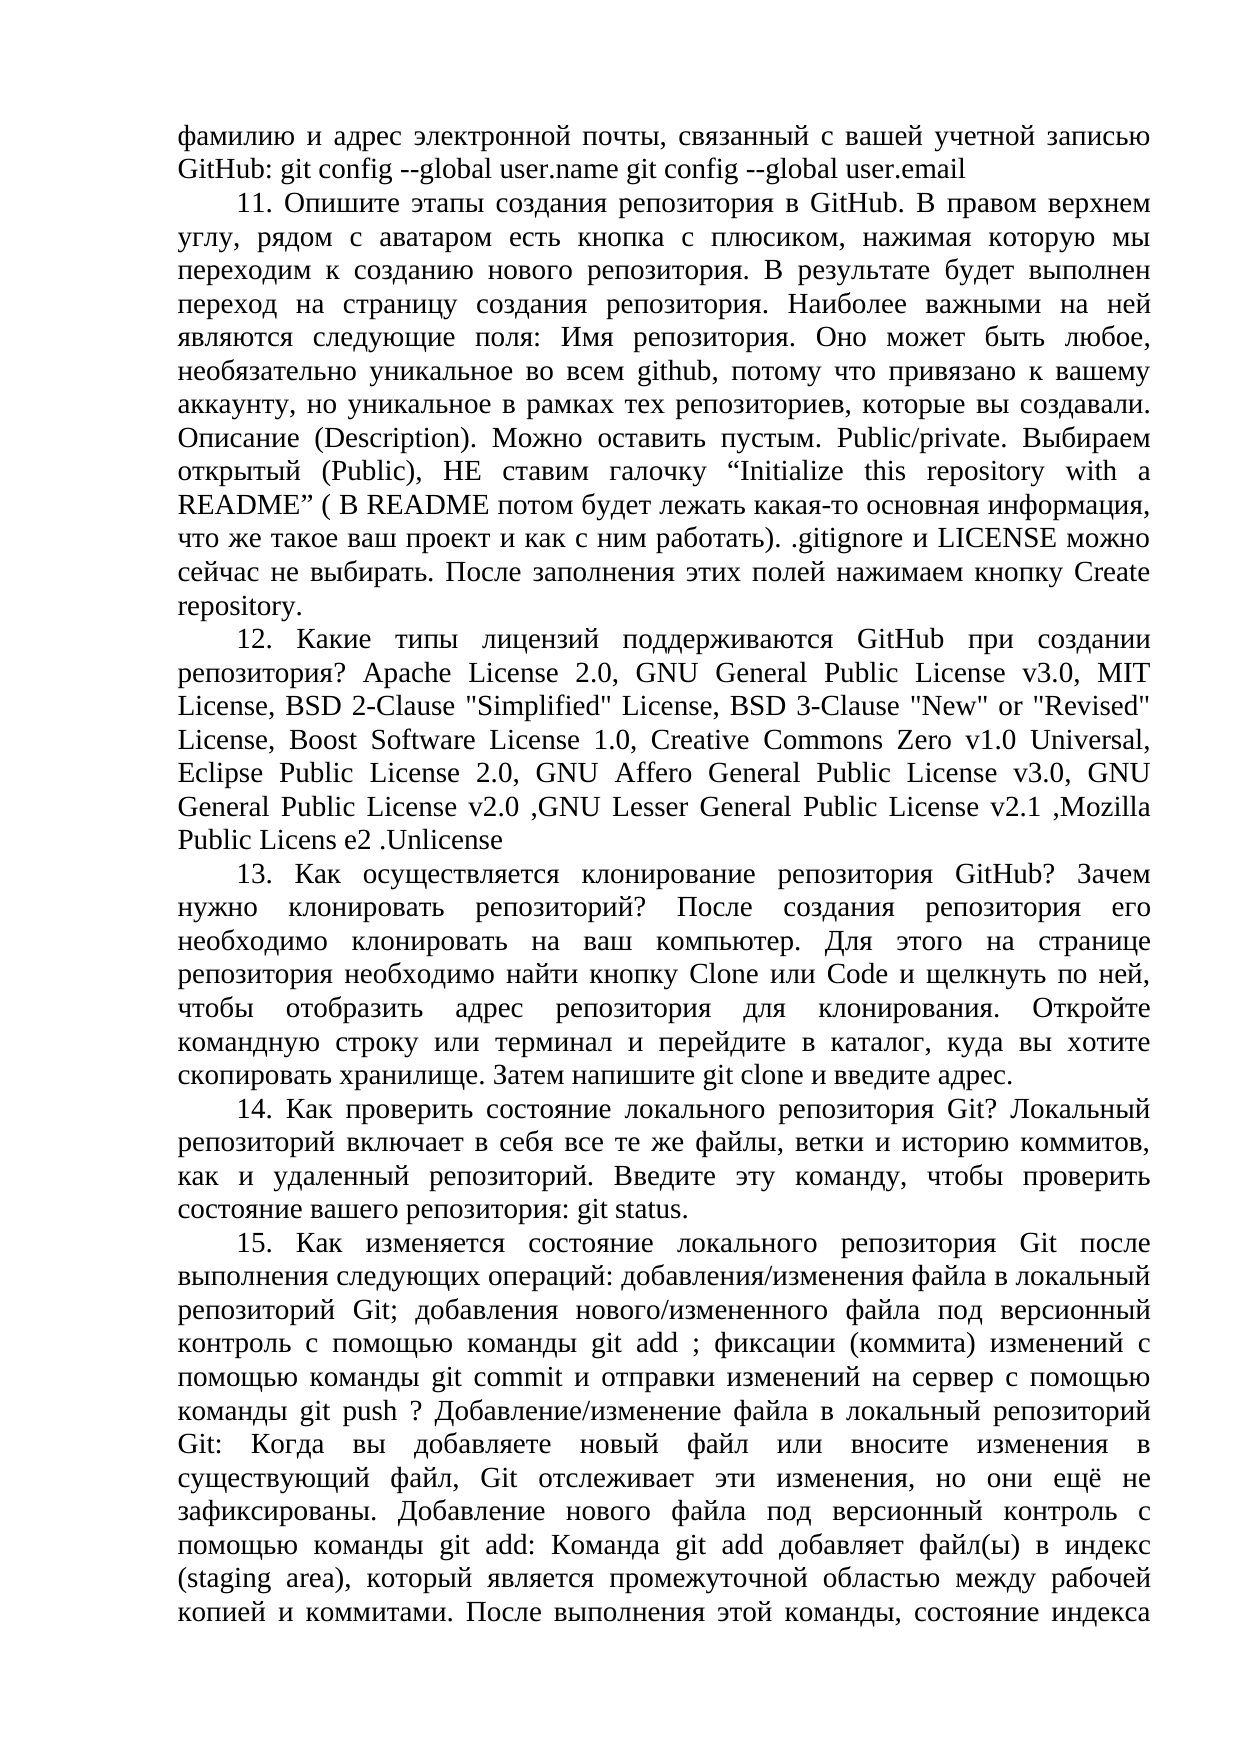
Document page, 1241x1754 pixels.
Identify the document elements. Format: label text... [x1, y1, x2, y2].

text 14. Как проверить состояние локального репозитория Git? Локальный репозиторий включает в себя все те же файлы, ветки и историю коммитов, как и удаленный репозиторий. Введите эту команду, чтобы проверить состояние вашего репозитория: git status. [177, 1091, 1152, 1225]
text 13. Как осуществляется клонирование репозитория GitHub? Зачем нужно клонировать репозиторий? После создания репозитория его необходимо клонировать на ваш компьютер. Для этого на странице репозитория необходимо найти кнопку Clone или Code и щелкнуть по ней, чтобы отобразить адрес репозитория для клонирования. Откройте командную строку или терминал и перейдите в каталог, куда вы хотите скопировать хранилище. Затем напишите git clone и введите адрес. [177, 856, 1152, 1091]
text 11. Опишите этапы создания репозитория в GitHub. В правом верхнем углу, рядом с аватаром есть кнопка c плюсиком, нажимая которую мы переходим к созданию нового репозитория. В результате будет выполнен переход на страницу создания репозитория. Наиболее важными на ней являются следующие поля: Имя репозитория. Оно может быть любое, необязательно уникальное во всем github, потому что привязано к вашему аккаунту, но уникальное в рамках тех репозиториев, которые вы создавали. Описание (Description). Можно оставить пустым. Public/private. Выбираем открытый (Public), НЕ ставим галочку “Initialize this repository with a README” ( В README потом будет лежать какая-то основная информация, что же такое ваш проект и как с ним работать). .gitignore и LICENSE можно сейчас не выбирать. После заполнения этих полей нажимаем кнопку Create repository. [177, 185, 1152, 621]
text 12. Какие типы лицензий поддерживаются GitHub при создании репозитория? Apache License 2.0, GNU General Public License v3.0, MIT License, BSD 2-Clause "Simplified" License, BSD 3-Clause "New" or "Revised" License, Boost Software License 1.0, Creative Commons Zero v1.0 Universal, Eclipse Public License 2.0, GNU Affero General Public License v3.0, GNU General Public License v2.0 ,GNU Lesser General Public License v2.1 ,Mozilla Public Licens e2 .Unlicense [177, 621, 1152, 856]
